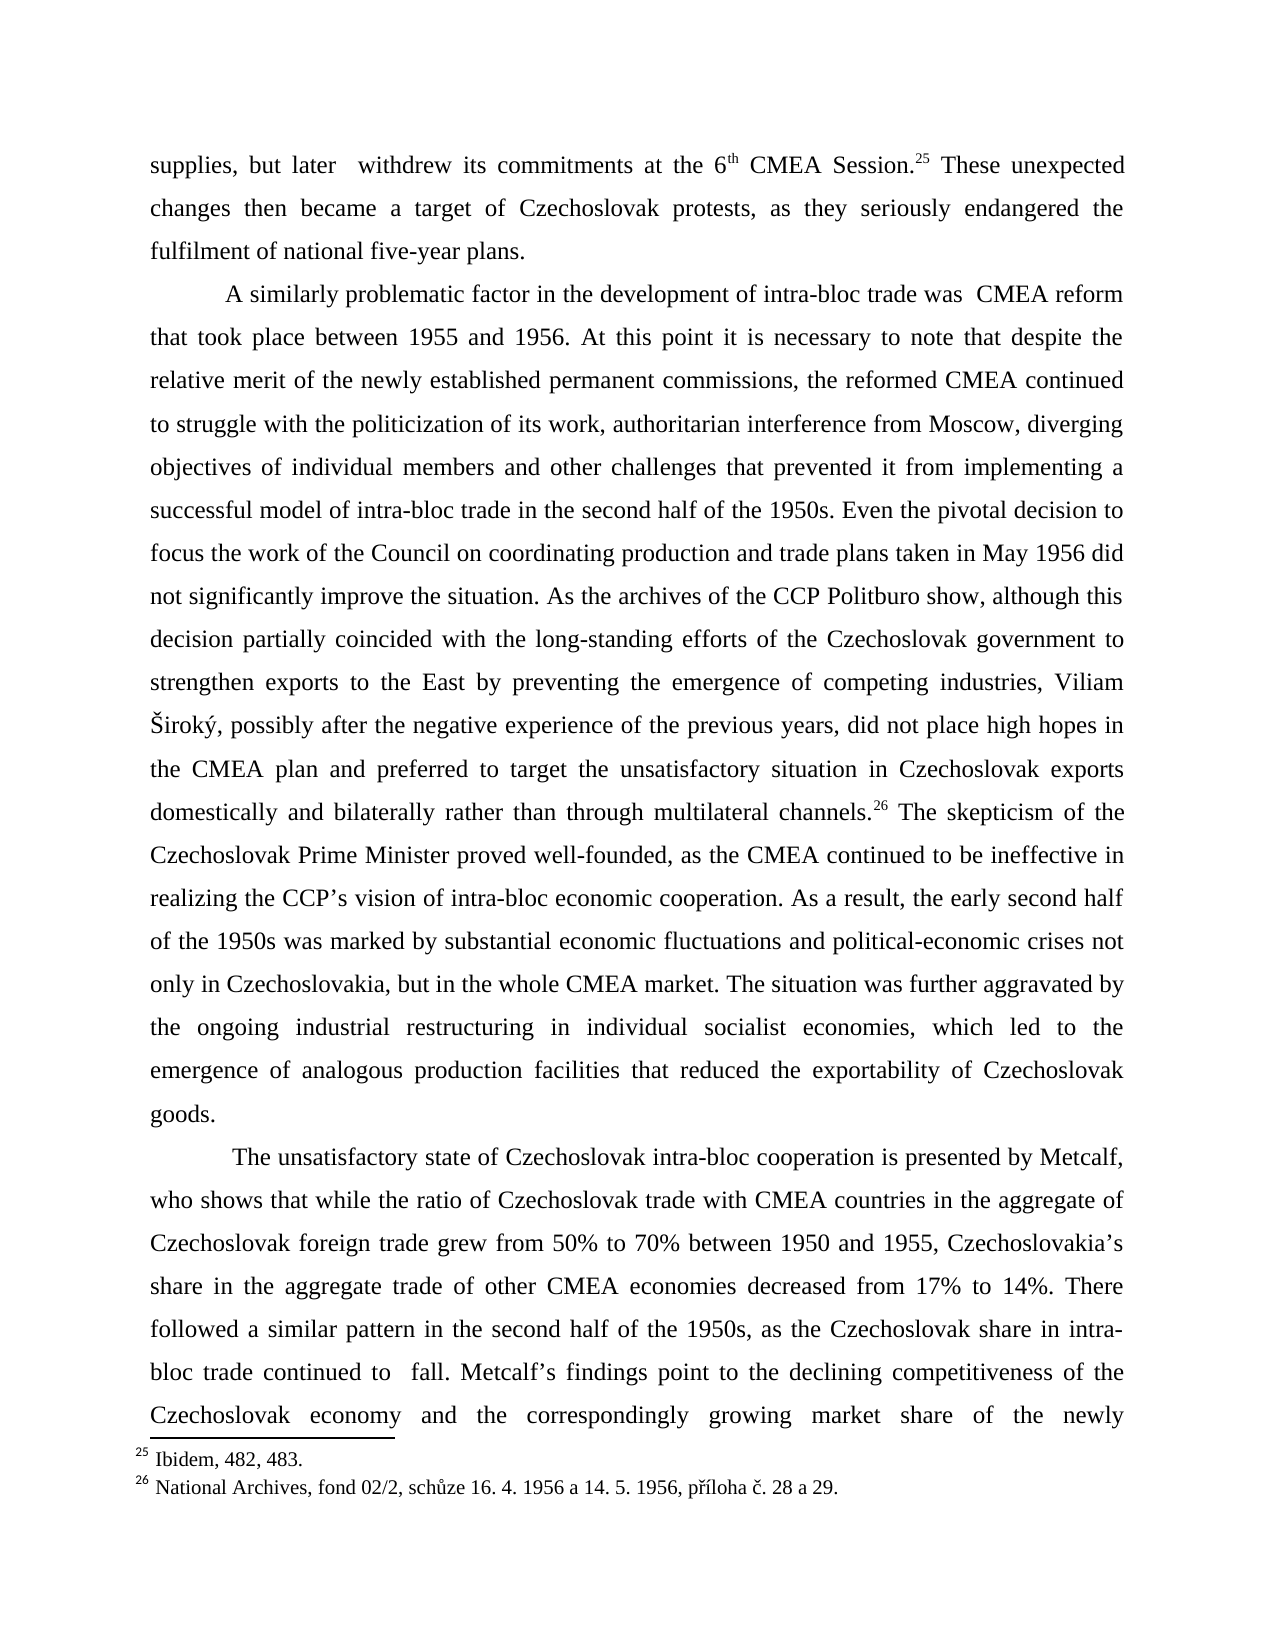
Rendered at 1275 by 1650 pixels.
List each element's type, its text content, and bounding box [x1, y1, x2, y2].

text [150, 150, 1125, 265]
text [150, 1142, 1125, 1429]
text A similarly problematic factor in the development of intra-bloc trade was CMEA reform that took place between 1955 and 1956. At this point it is necessary to note that despite the relative merit of the newly established permanent commissions, the reformed CMEA continued to struggle with the politicization of its work, authoritarian interference from Moscow, diverging objectives of individual members and other challenges that prevented it from implementing a successful model of intra-bloc trade in the second half of the 1950s. Even the pivotal decision to focus the work of the Council on coordinating production and trade plans taken in May 1956 did not significantly improve the situation. As the archives of the CCP Politburo show, although this decision partially coincided with the long-standing efforts of the Czechoslovak government to strengthen exports to the East by preventing the emergence of competing industries, Viliam Široký, possibly after the negative experience of the previous years, did not place high hopes in the CMEA plan and preferred to target the unsatisfactory situation in Czechoslovak exports domestically and bilaterally rather than through multilateral channels. The skepticism of the Czechoslovak Prime Minister proved well-founded, as the CMEA continued to be ineffective in realizing the CCP’s vision of intra-bloc economic cooperation. As a result, the early second half of the 1950s was marked by substantial economic fluctuations and political-economic crises not only in Czechoslovakia, but in the whole CMEA market. The situation was further aggravated by the ongoing industrial restructuring in individual socialist economies, which led to the emergence of analogous production facilities that reduced the exportability of Czechoslovak goods. [150, 279, 1125, 1127]
